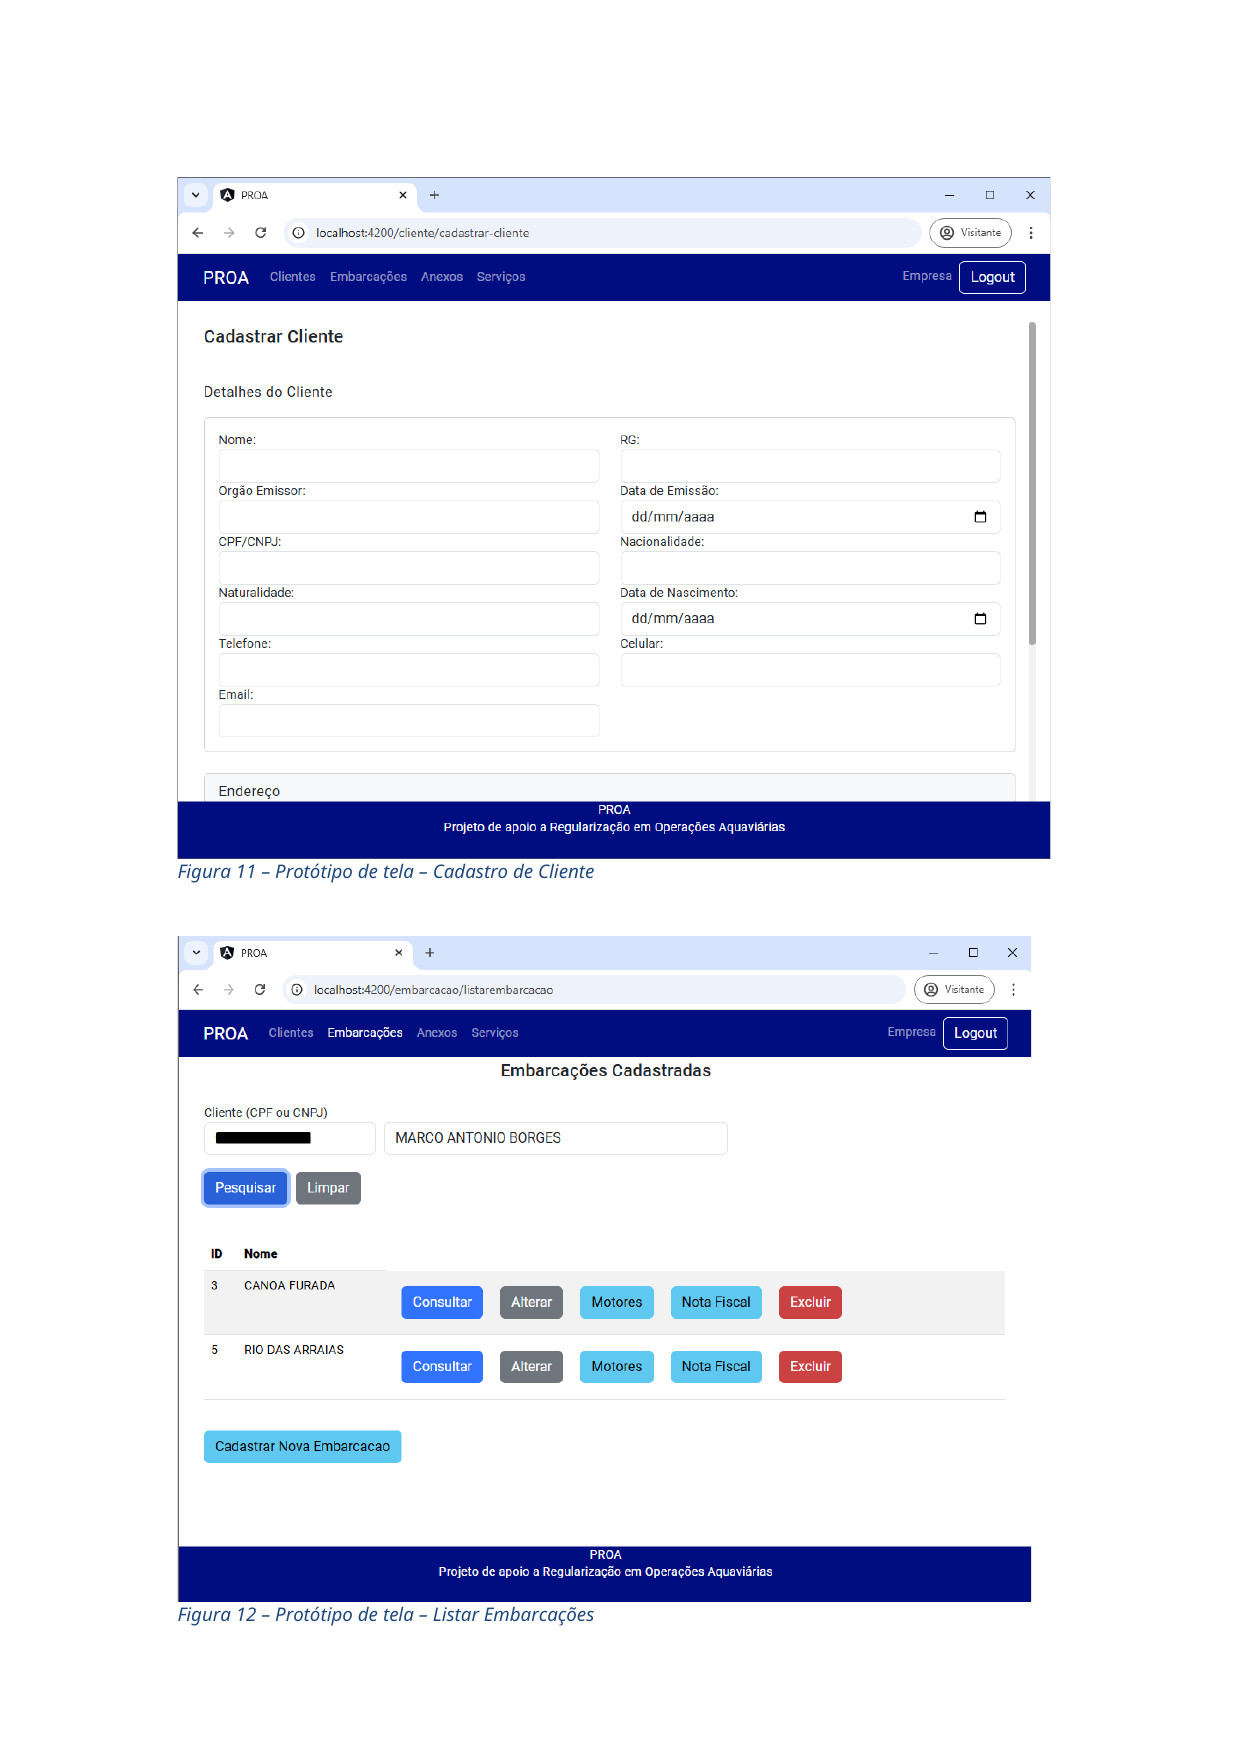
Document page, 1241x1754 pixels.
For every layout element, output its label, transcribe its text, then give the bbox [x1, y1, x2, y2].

picture [177, 936, 1032, 1602]
picture [177, 177, 1051, 859]
